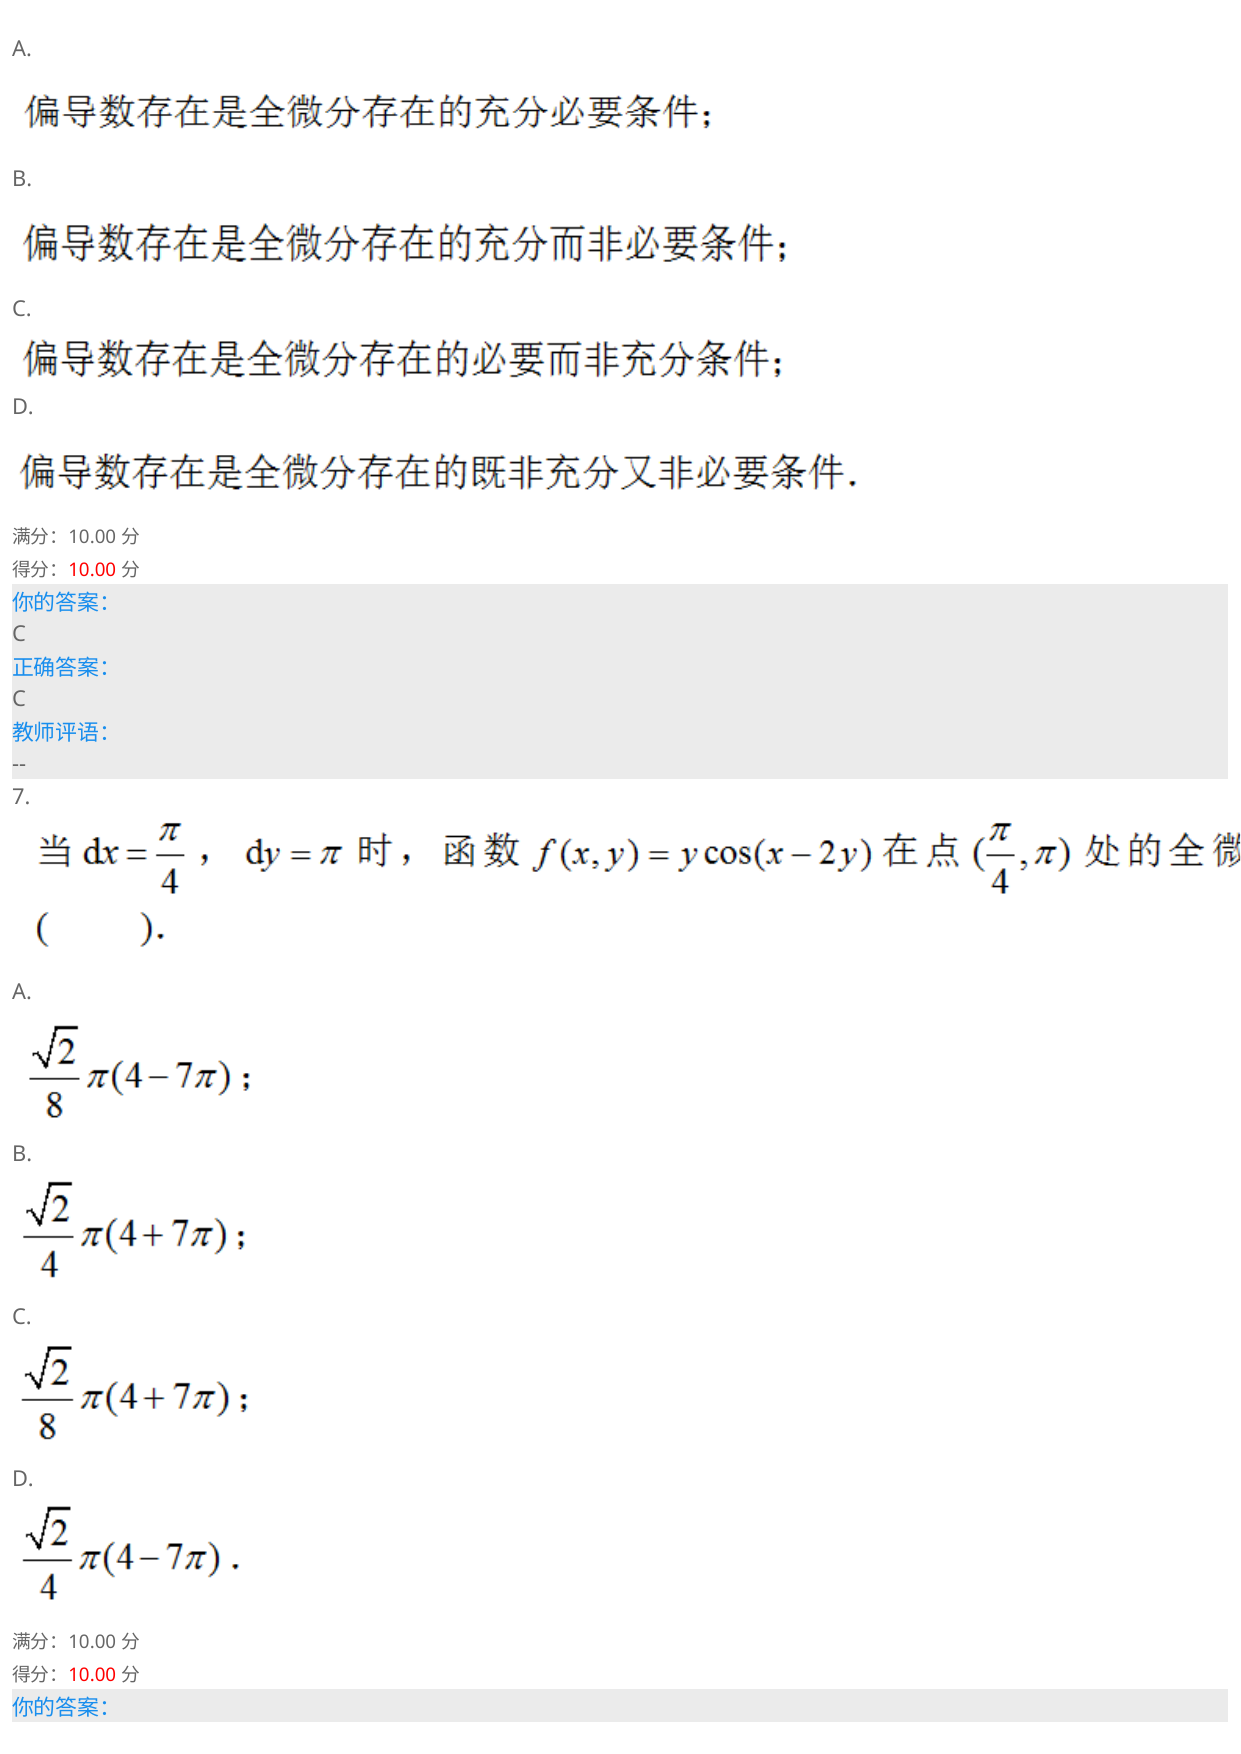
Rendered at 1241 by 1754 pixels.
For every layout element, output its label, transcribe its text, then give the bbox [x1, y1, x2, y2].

text B. [12, 162, 1228, 194]
picture [11, 325, 800, 389]
text C [12, 682, 1228, 714]
text C. [12, 1299, 1228, 1332]
text A. [12, 32, 1228, 64]
text A. [12, 975, 1228, 1007]
text 你的答案： [12, 584, 1228, 617]
text 得分：10.00 分 [12, 1657, 1228, 1689]
picture [11, 1497, 262, 1622]
picture [11, 812, 1241, 975]
text D. [12, 389, 1228, 422]
text 满分：10.00 分 [12, 519, 1228, 552]
text C [12, 617, 1228, 649]
picture [11, 433, 875, 509]
text D. [12, 1462, 1228, 1494]
picture [11, 205, 800, 281]
text 你的答案： [12, 1689, 1228, 1722]
text B. [12, 1137, 1228, 1169]
text -- [12, 747, 1228, 779]
picture [11, 1172, 262, 1297]
text 满分：10.00 分 [12, 1624, 1228, 1657]
text 7. [12, 779, 1228, 812]
text 教师评语： [12, 714, 1228, 747]
text 正确答案： [12, 649, 1228, 682]
picture [11, 1334, 262, 1460]
picture [11, 1009, 275, 1135]
text 得分：10.00 分 [12, 552, 1228, 584]
picture [11, 75, 737, 151]
text C. [12, 292, 1228, 324]
